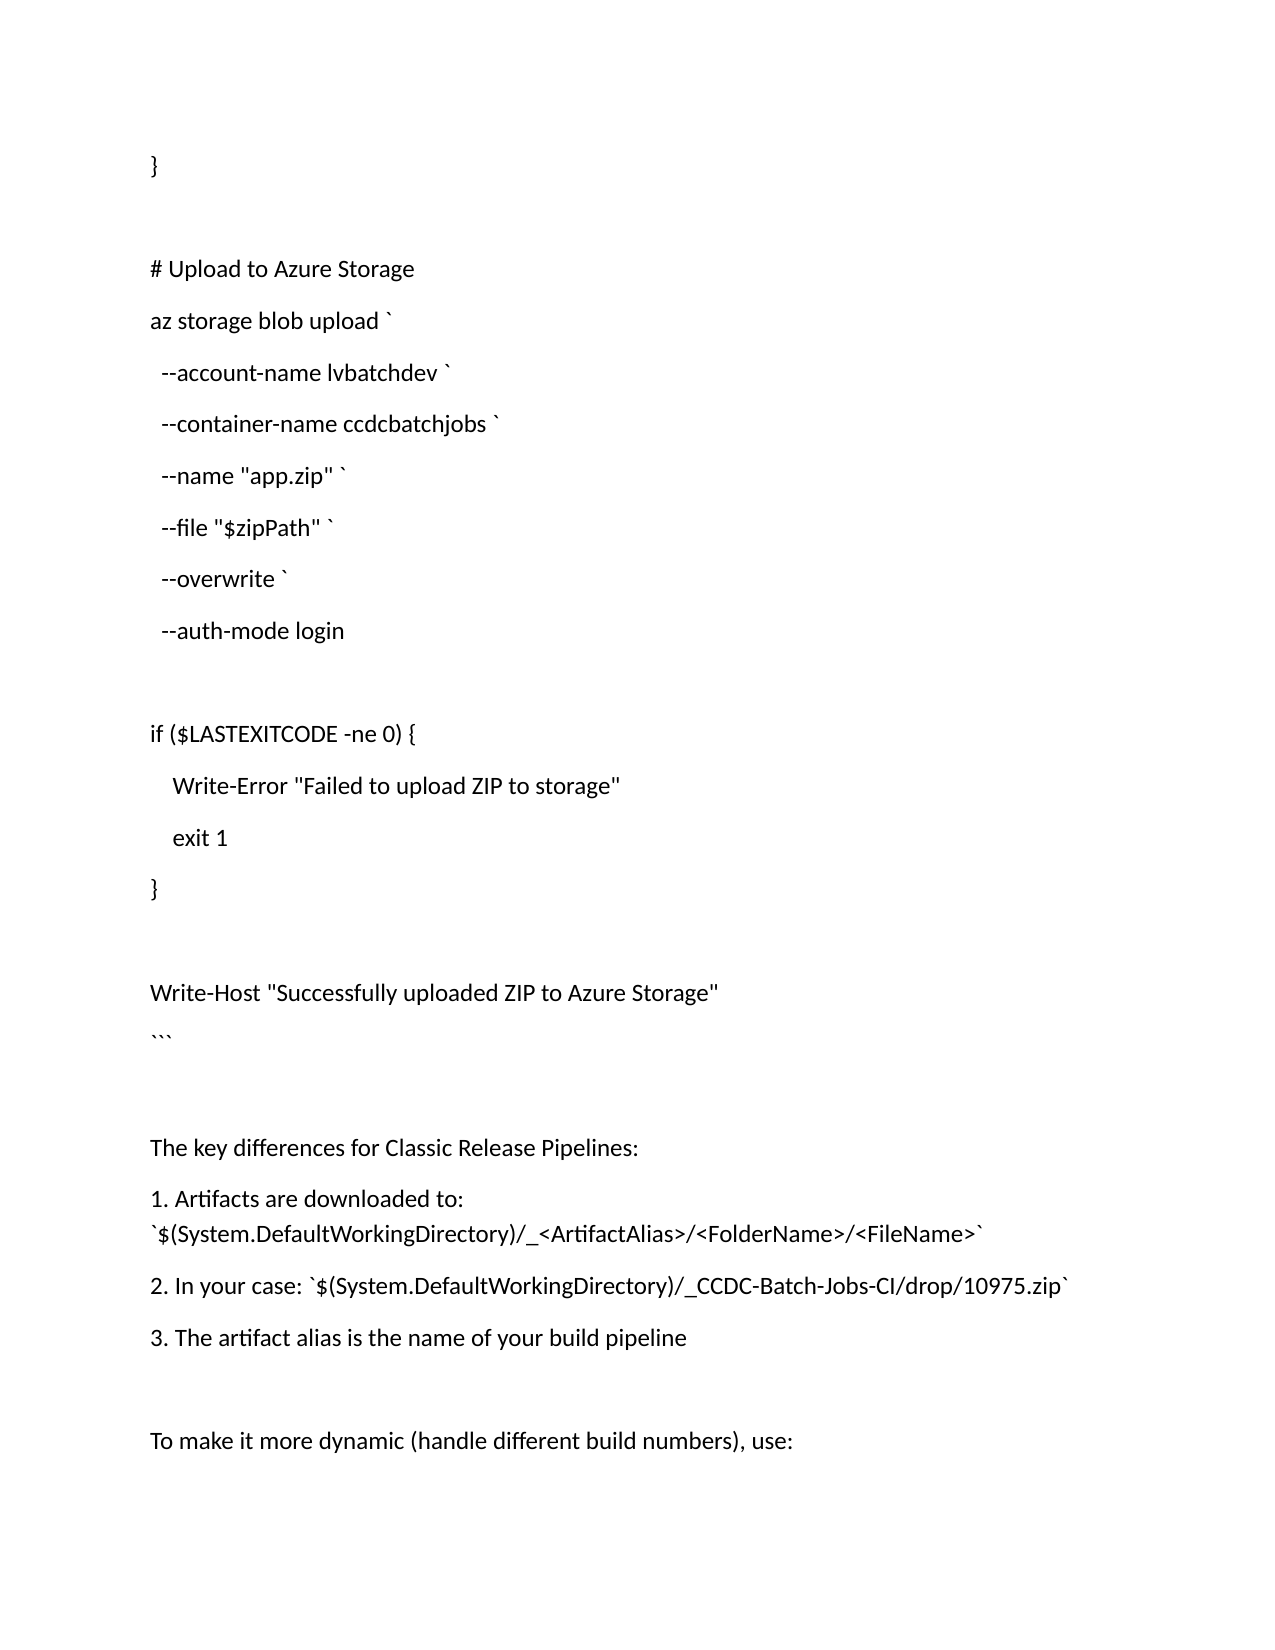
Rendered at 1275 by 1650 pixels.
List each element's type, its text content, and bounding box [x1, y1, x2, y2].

text 1. Artifacts are downloaded to: `$(System.DefaultWorkingDirectory)/_<ArtifactAlias>/<FolderName>/<FileName>` [150, 1183, 1125, 1249]
text --file "$zipPath" ` [150, 512, 1125, 542]
text 2. In your case: `$(System.DefaultWorkingDirectory)/_CCDC-Batch-Jobs-CI/drop/10975.zip` [150, 1270, 1125, 1301]
text The key differences for Classic Release Pipelines: [150, 1132, 1125, 1162]
text 3. The artifact alias is the name of your build pipeline [150, 1322, 1125, 1352]
text exit 1 [150, 822, 1125, 852]
text # Upload to Azure Storage [150, 253, 1125, 284]
text --account-name lvbatchdev ` [150, 357, 1125, 387]
text ``` [150, 1028, 1125, 1059]
text if ($LASTEXITCODE -ne 0) { [150, 718, 1125, 749]
text To make it more dynamic (handle different build numbers), use: [150, 1425, 1125, 1456]
text Write-Error "Failed to upload ZIP to storage" [150, 770, 1125, 801]
text --auth-mode login [150, 615, 1125, 646]
text } [150, 873, 1125, 904]
text az storage blob upload ` [150, 305, 1125, 336]
text --container-name ccdcbatchjobs ` [150, 408, 1125, 439]
text } [150, 150, 1125, 181]
text Write-Host "Successfully uploaded ZIP to Azure Storage" [150, 977, 1125, 1007]
text --overwrite ` [150, 563, 1125, 594]
text --name "app.zip" ` [150, 460, 1125, 491]
